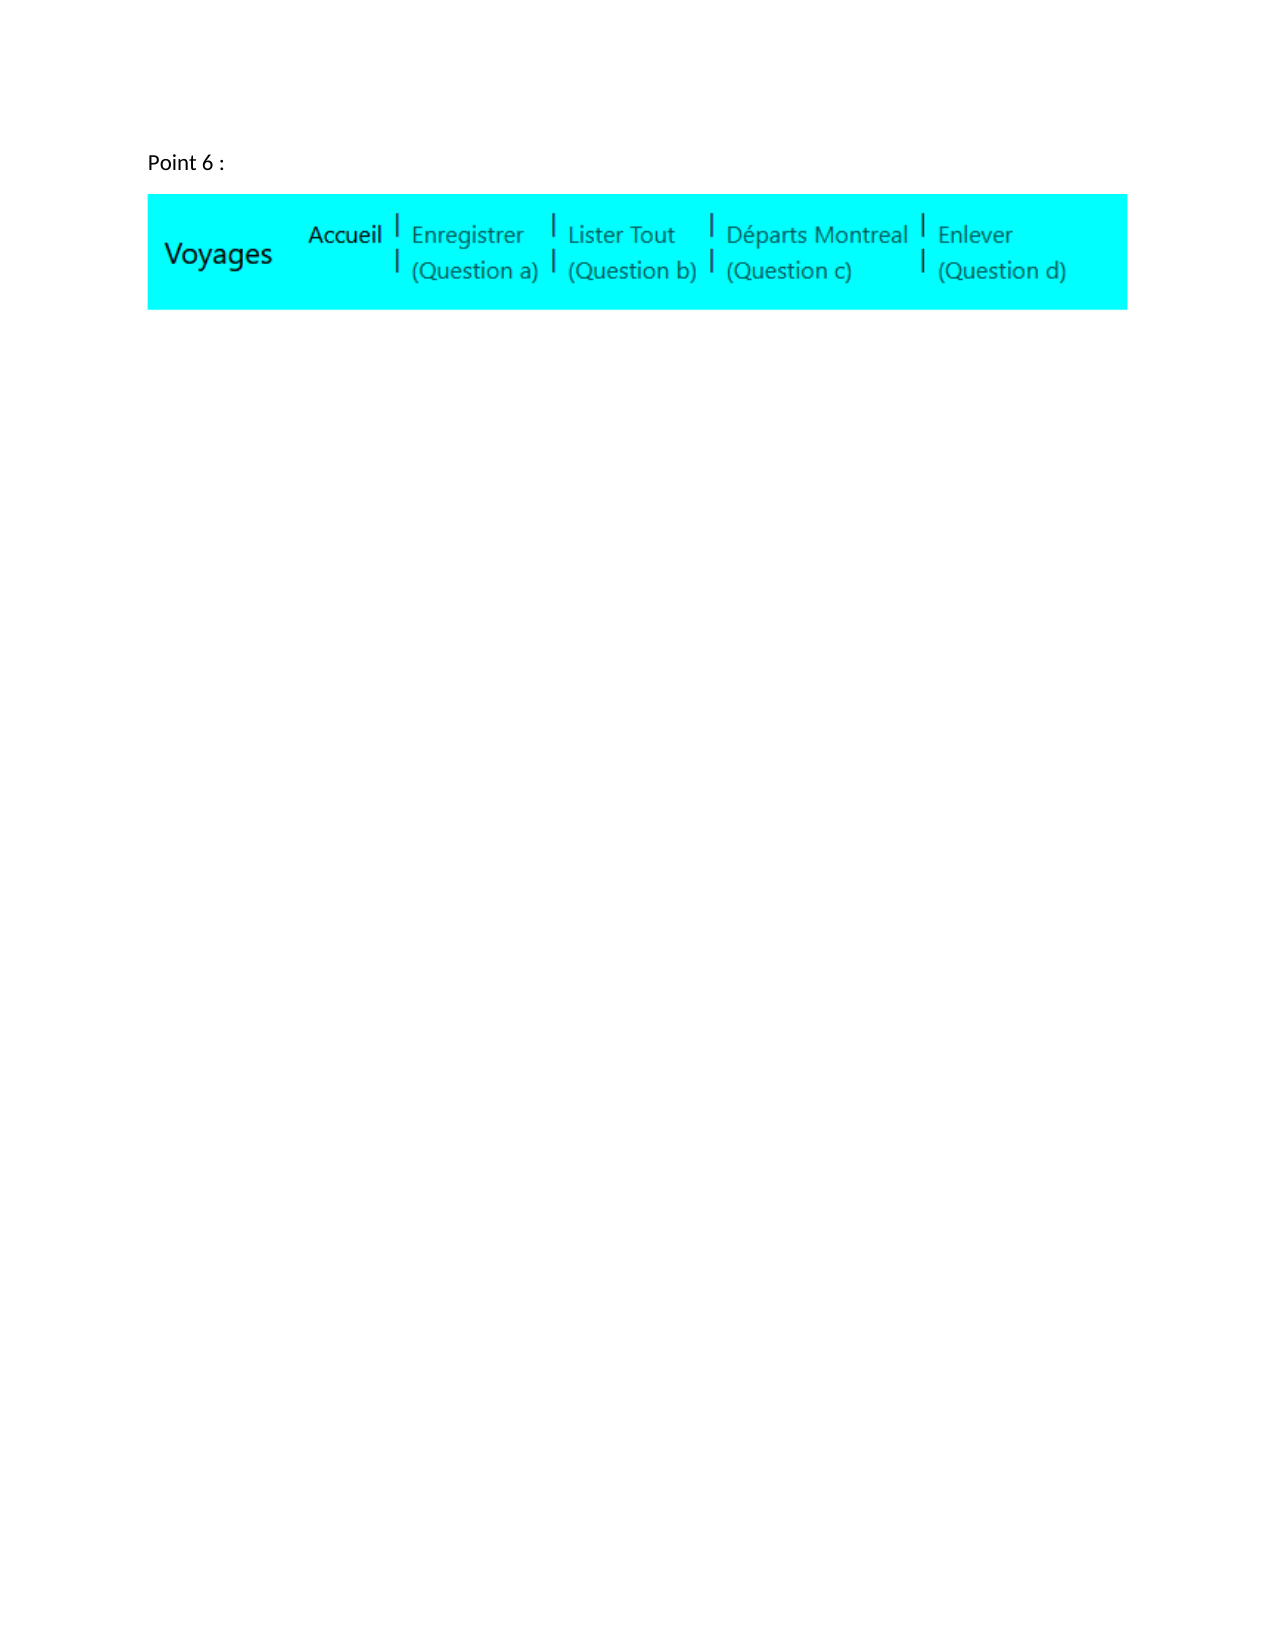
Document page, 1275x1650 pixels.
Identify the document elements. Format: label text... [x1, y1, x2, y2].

picture [147, 194, 1128, 322]
text Point 6 : [148, 148, 1127, 176]
